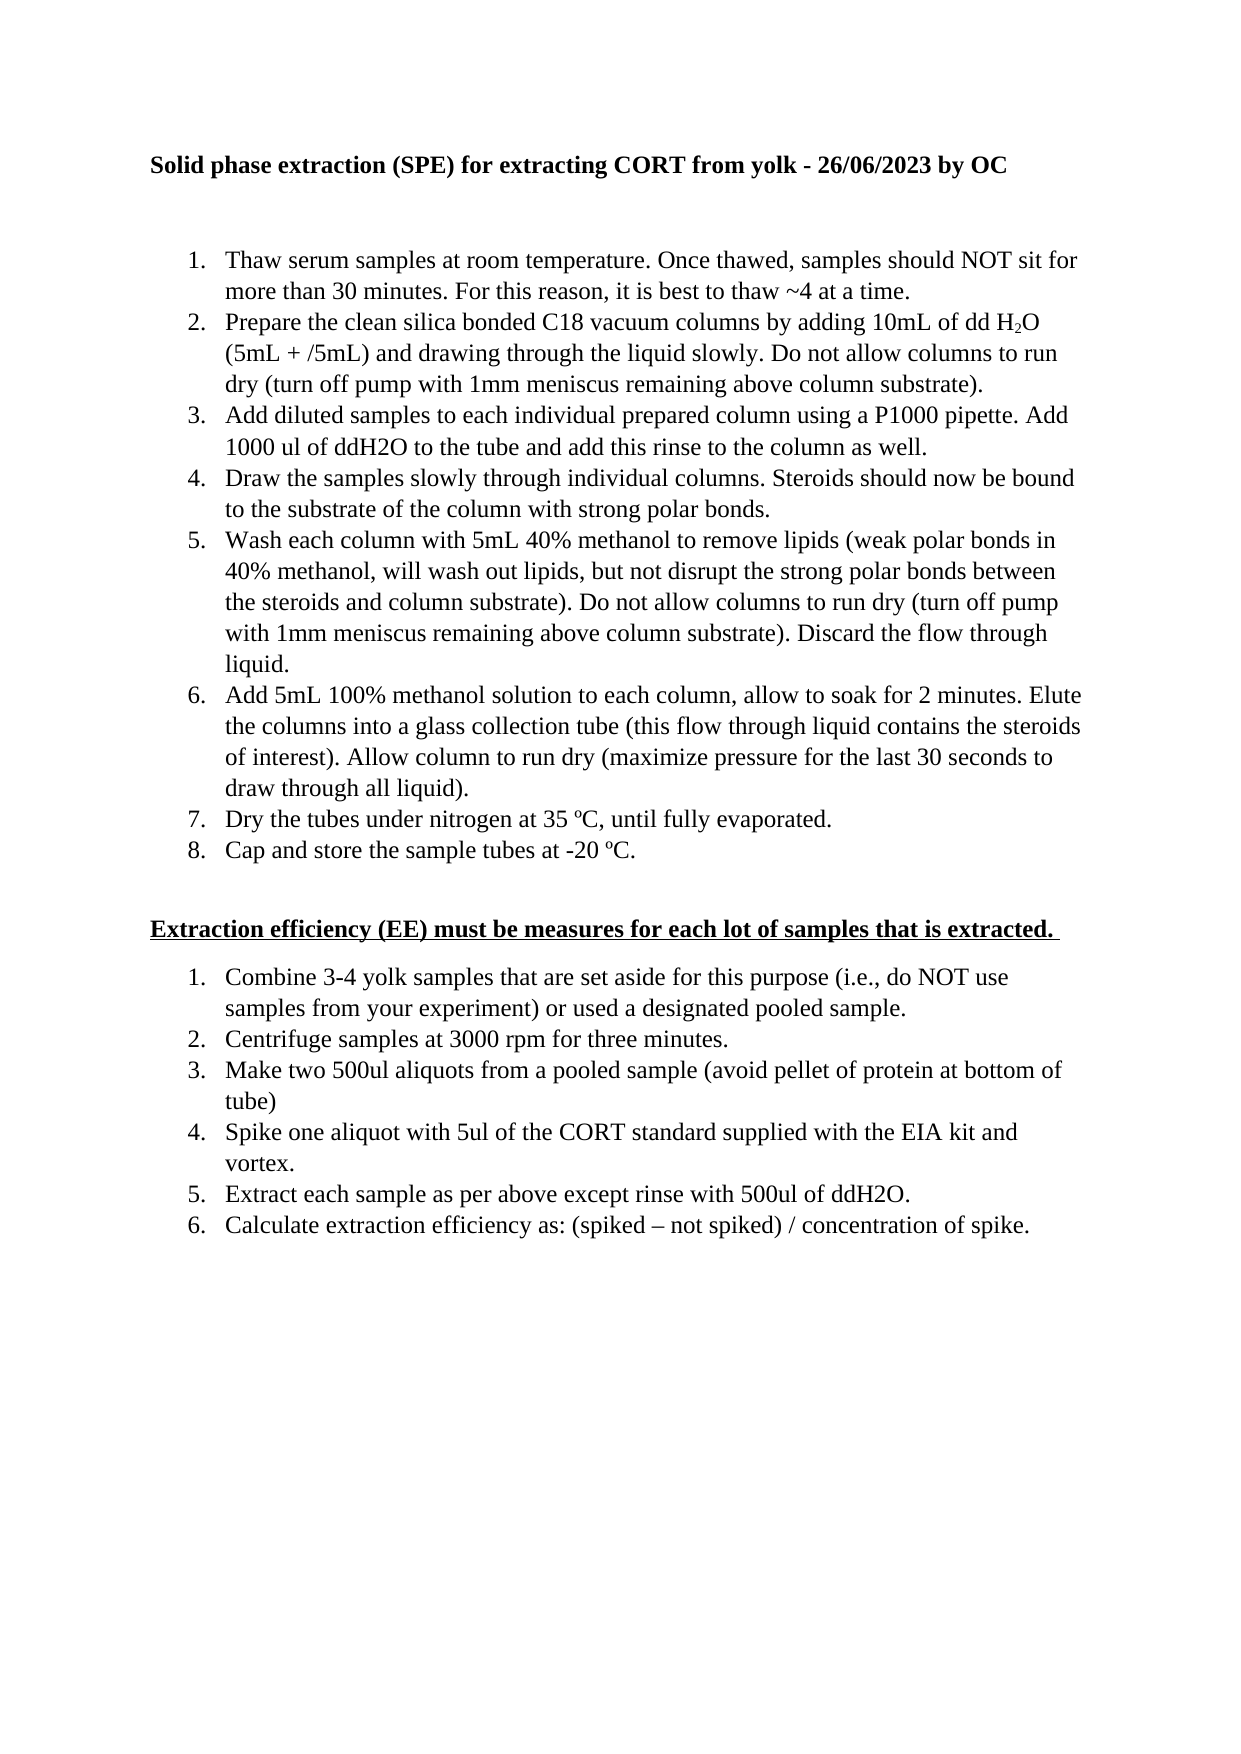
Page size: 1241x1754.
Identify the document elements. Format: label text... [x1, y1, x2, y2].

list Add diluted samples to each individual prepared column using a P1000 pipette. Add 1000 ul of ddH2O to the tube and add this rinse to the column as well. [187, 401, 1090, 460]
list Combine 3-4 yolk samples that are set aside for this purpose (i.e., do NOT use samples from your experiment) or used a designated pooled sample. [187, 962, 1090, 1021]
list Make two 500ul aliquots from a pooled sample (avoid pellet of protein at bottom of tube) [187, 1055, 1090, 1114]
list Thaw serum samples at room temperature. Once thawed, samples should NOT sit for more than 30 minutes. For this reason, it is best to thaw ~4 at a time. [187, 245, 1090, 305]
list Add 5mL 100% methanol solution to each column, allow to soak for 2 minutes. Elute the columns into a glass collection tube (this flow through liquid contains the steroids of interest). Allow column to run dry (maximize pressure for the last 30 seconds to draw through all liquid). [187, 680, 1090, 802]
list Cap and store the sample tubes at -20 ºC. [187, 835, 1090, 864]
list Calculate extraction efficiency as: (spiked – not spiked) / concentration of spike. [187, 1210, 1090, 1239]
list Extract each sample as per above except rinse with 500ul of ddH2O. [187, 1179, 1090, 1208]
list Wash each column with 5mL 40% methanol to remove lipids (weak polar bonds in 40% methanol, will wash out lipids, but not disrupt the strong polar bonds between the steroids and column substrate). Do not allow columns to run dry (turn off pump with 1mm meniscus remaining above column substrate). Discard the flow through liquid. [187, 525, 1090, 678]
list Dry the tubes under nitrogen at 35 ºC, until fully evaporated. [187, 804, 1090, 833]
list Centrifuge samples at 3000 rpm for three minutes. [187, 1024, 1090, 1052]
list Spike one aliquot with 5ul of the CORT standard supplied with the EIA kit and vortex. [187, 1117, 1090, 1177]
text Extraction efficiency (EE) must be measures for each lot of samples that is extracted. [150, 914, 1090, 943]
text Solid phase extraction (SPE) for extracting CORT from yolk - 26/06/2023 by OC [150, 150, 1090, 179]
list Prepare the clean silica bonded C18 vacuum columns by adding 10mL of dd H2O (5mL + /5mL) and drawing through the liquid slowly. Do not allow columns to run dry (turn off pump with 1mm meniscus remaining above column substrate). [187, 307, 1090, 398]
list Draw the samples slowly through individual columns. Steroids should now be bound to the substrate of the column with strong polar bonds. [187, 463, 1090, 522]
